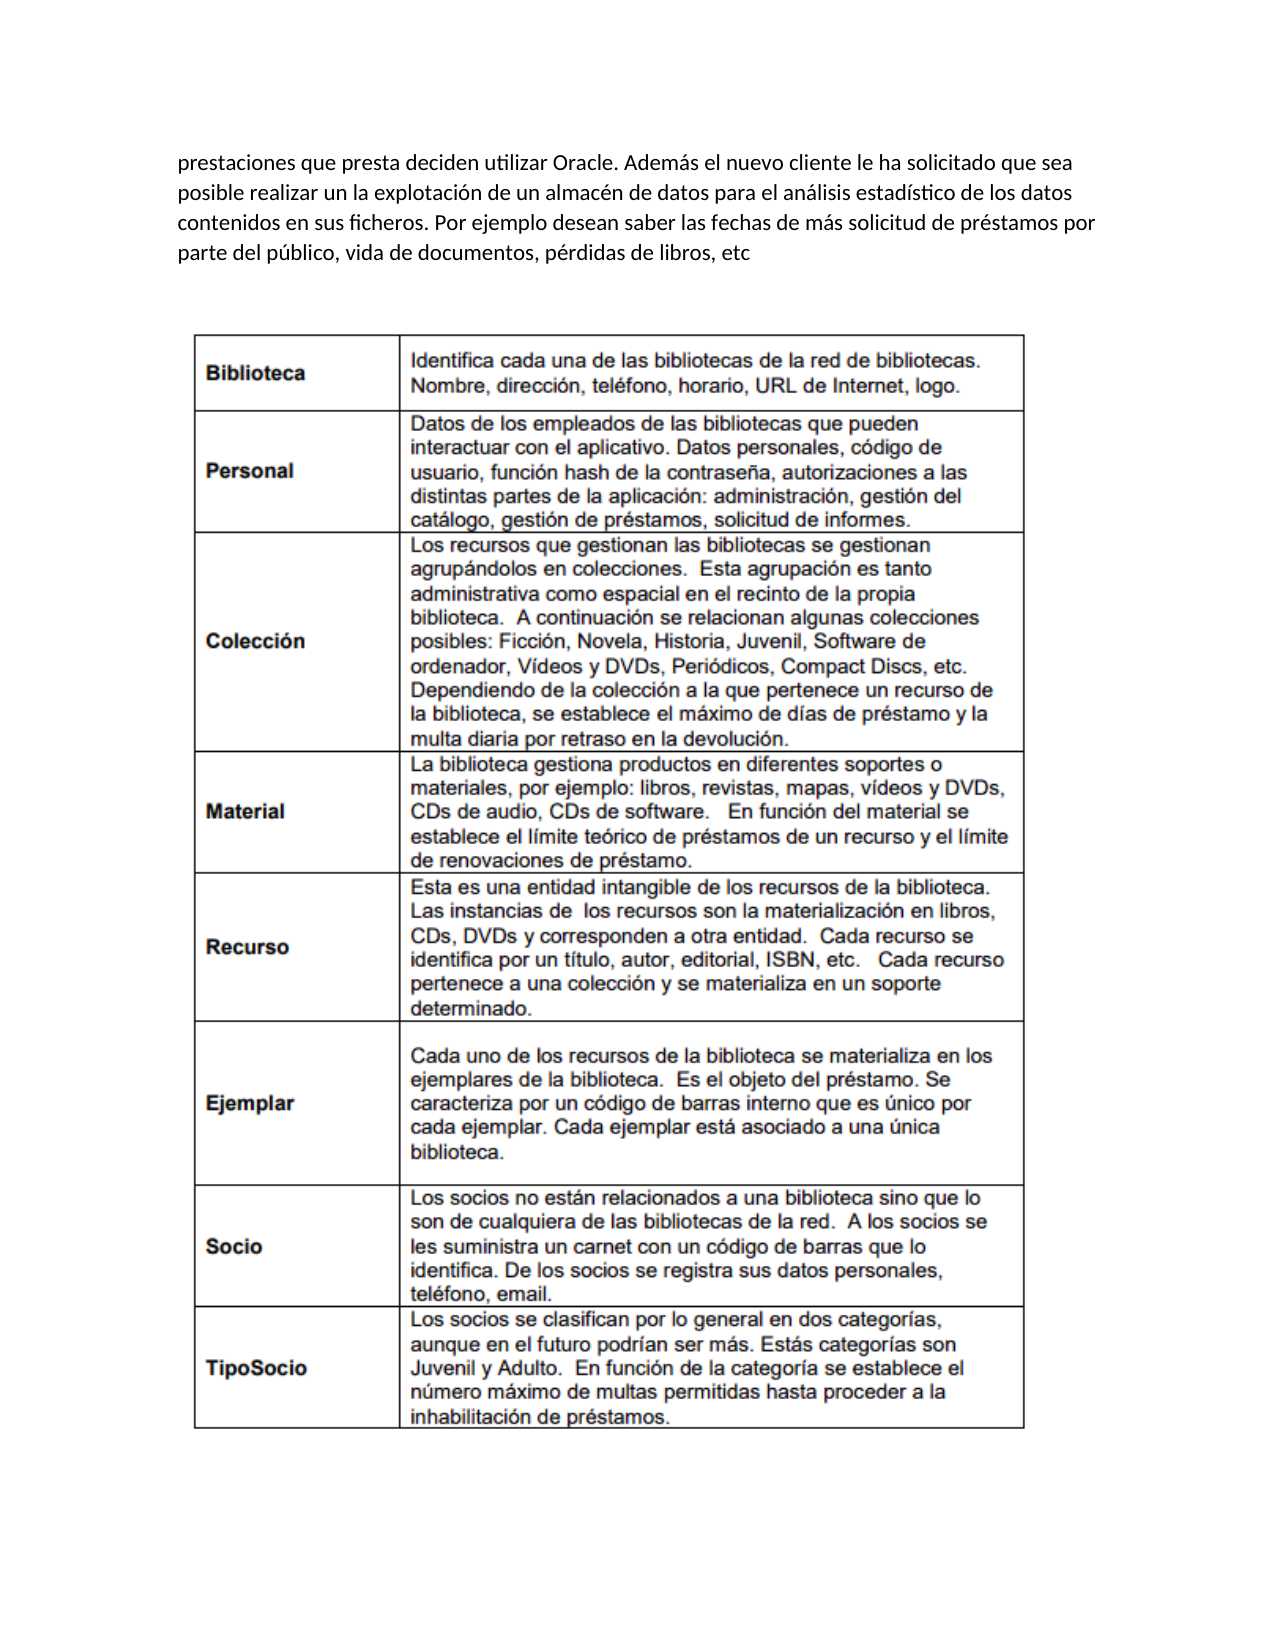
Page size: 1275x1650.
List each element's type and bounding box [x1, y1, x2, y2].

text [177, 148, 1098, 266]
picture [177, 332, 1051, 1448]
